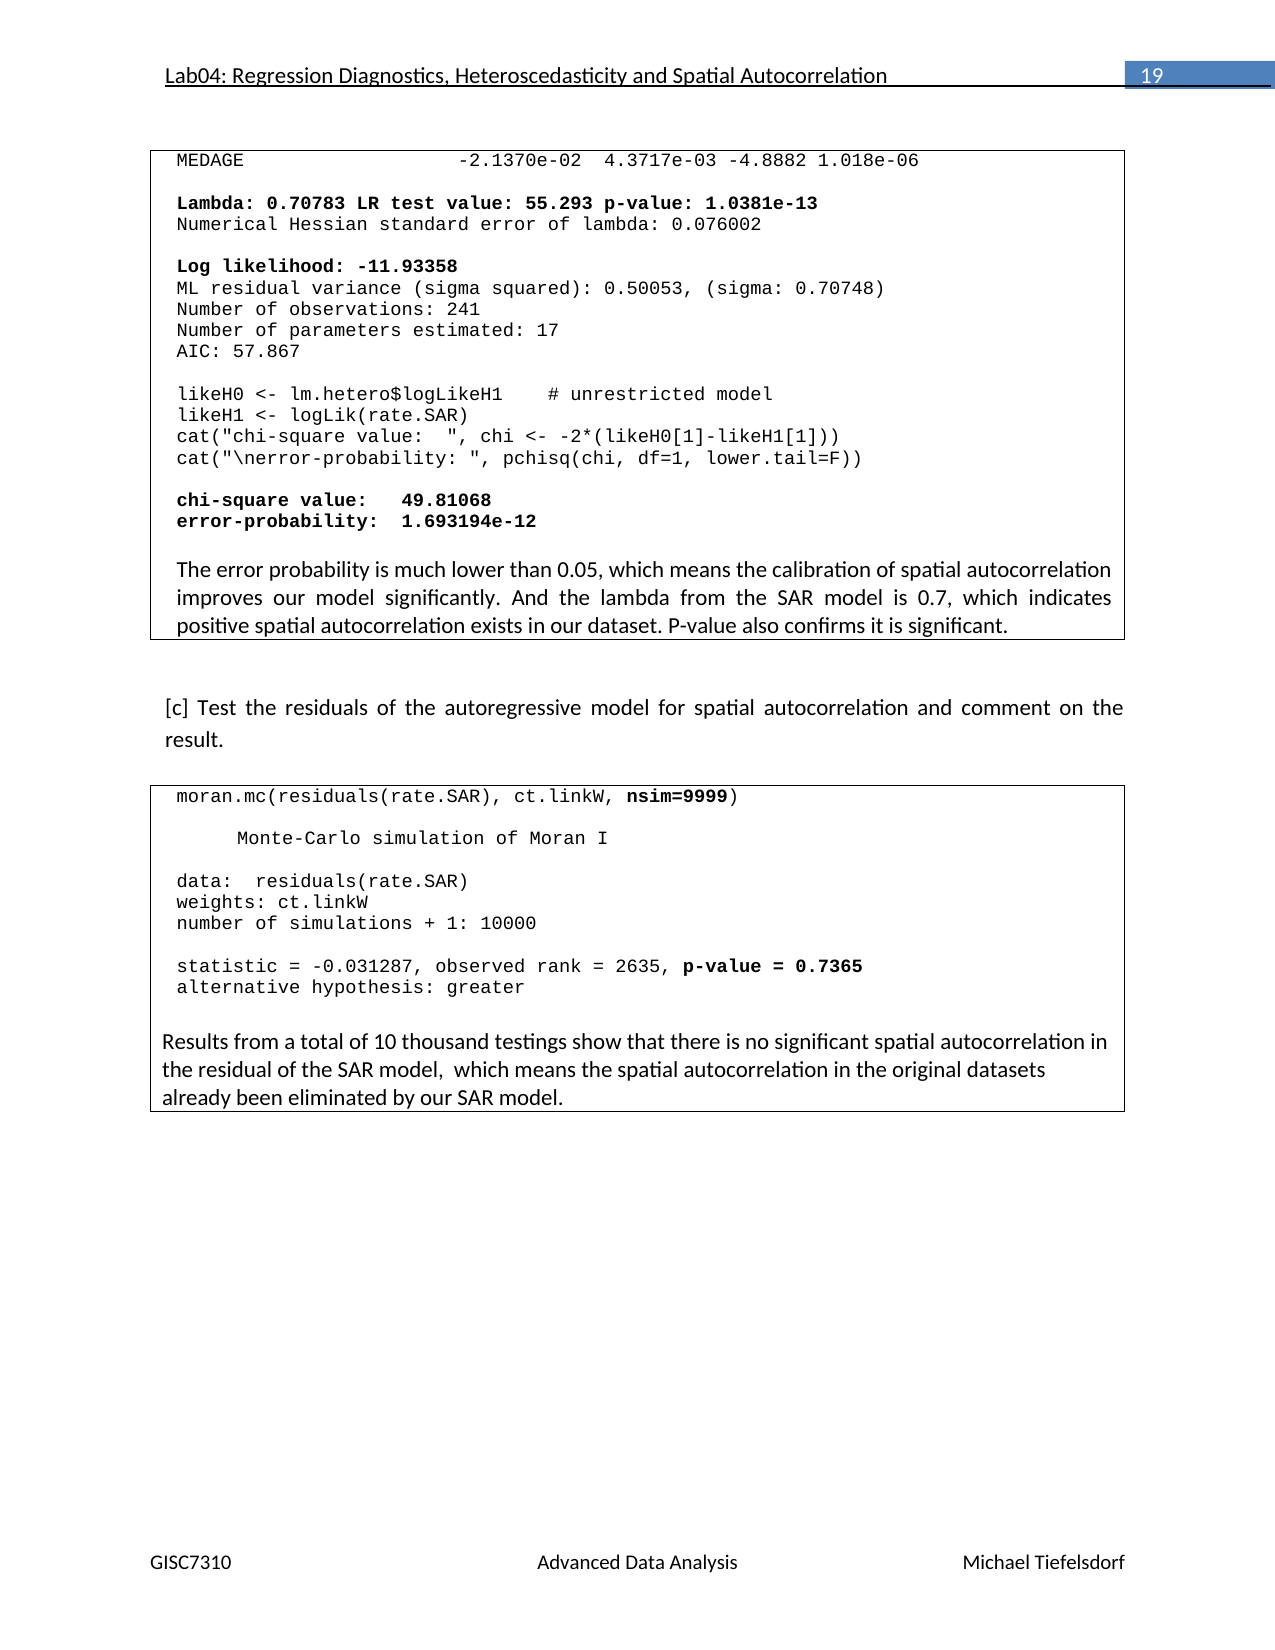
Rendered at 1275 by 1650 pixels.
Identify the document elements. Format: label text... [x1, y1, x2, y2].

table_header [151, 151, 1124, 639]
table_header moran.mc(residuals(rate.SAR), ct.linkW, nsim=9999) Monte-Carlo simulation of Moran I data: residuals(rate.SAR) weights: ct.linkW number of simulations + 1: 10000 statistic = -0.031287, observed rank = 2635, p-value = 0.7365 alternative hypothesis: greater Results from a total of 10 thousand testings show that there is no significant spatial autocorrelation in the residual of the SAR model, which means the spatial autocorrelation in the original datasets already been eliminated by our SAR model. [151, 786, 1124, 1111]
list [c] Test the residuals of the autoregressive model for spatial autocorrelation and comment on the result. [165, 693, 1125, 753]
